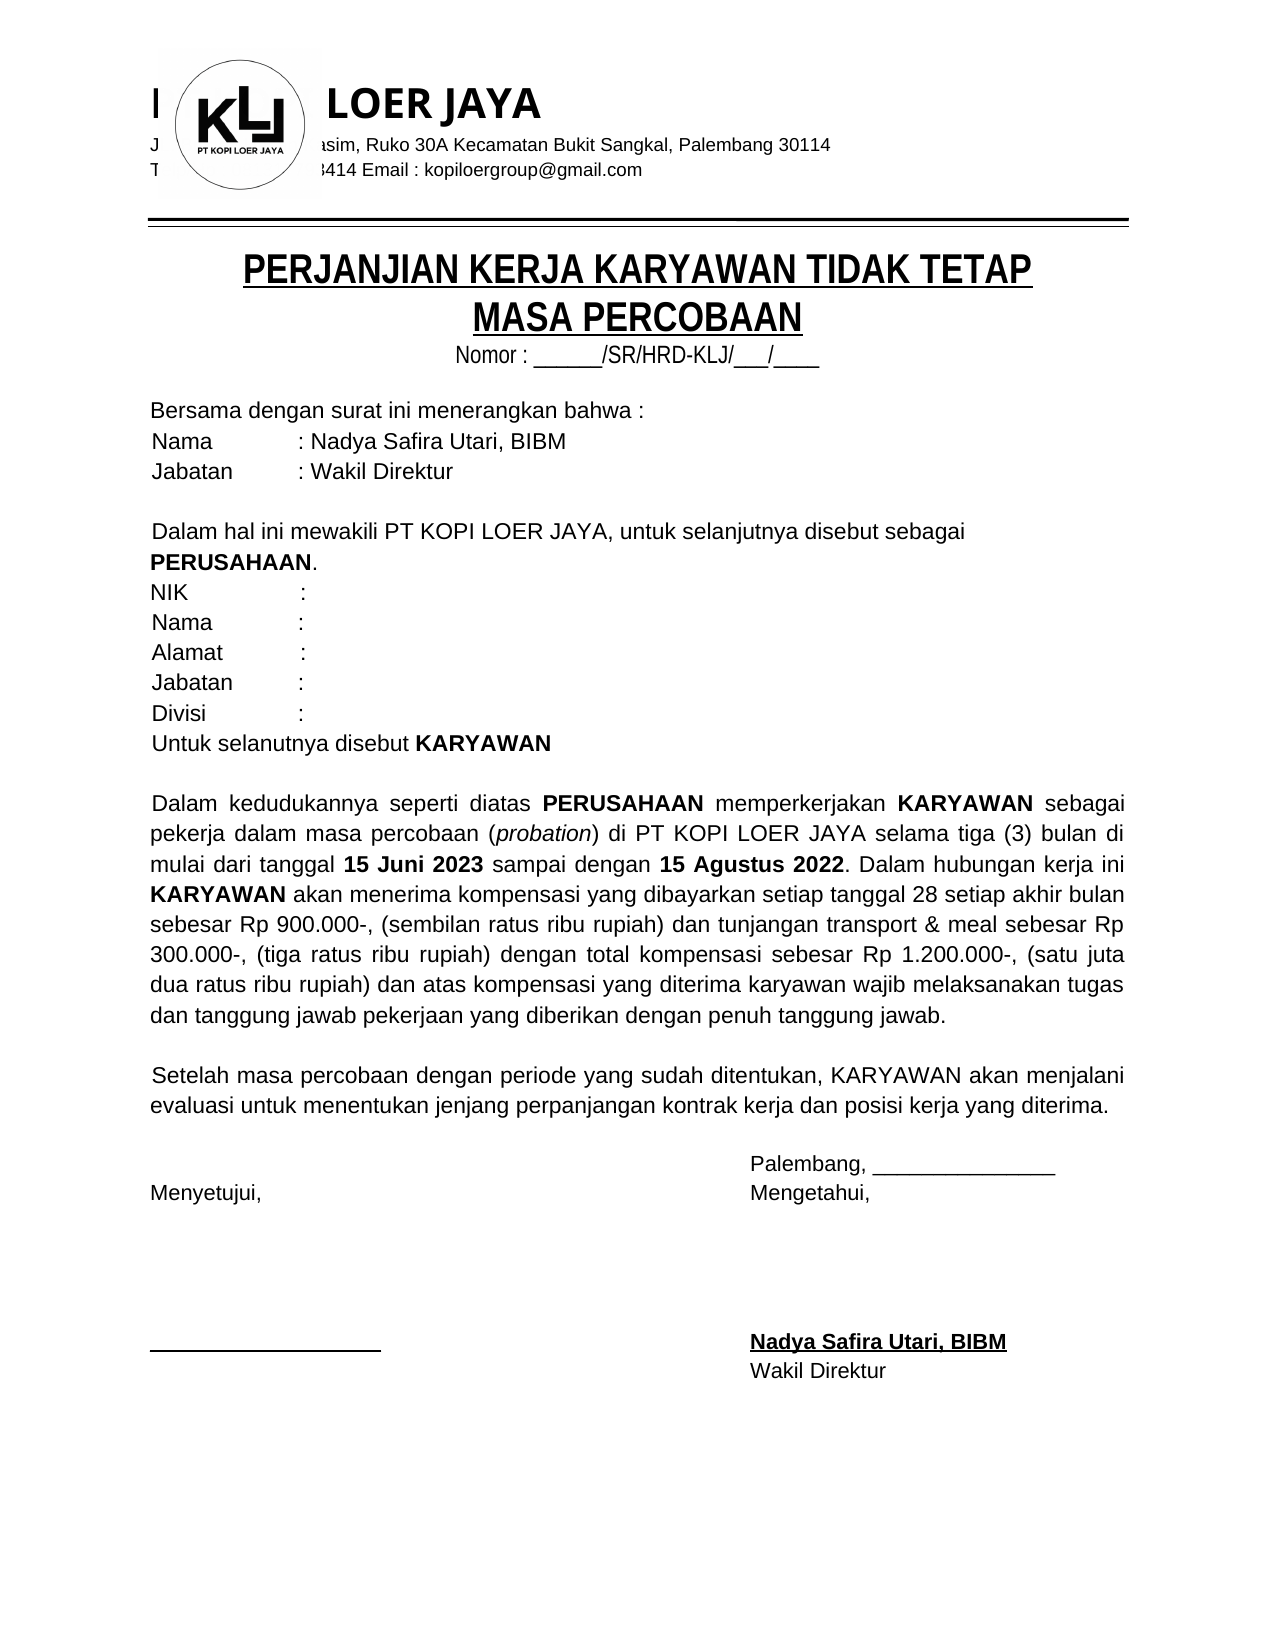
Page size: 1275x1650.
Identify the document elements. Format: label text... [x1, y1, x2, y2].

text Dalam kedudukannya seperti diatas PERUSAHAAN memperkerjakan KARYAWAN sebagai pekerja dalam masa percobaan (probation) di PT KOPI LOER JAYA selama tiga (3) bulan di mulai dari tanggal 15 Juni 2023 sampai dengan 15 Agustus 2022. Dalam hubungan kerja ini KARYAWAN akan menerima kompensasi yang dibayarkan setiap tanggal 28 setiap akhir bulan sebesar Rp 900.000-, (sembilan ratus ribu rupiah) dan tunjangan transport & meal sebesar Rp 300.000-, (tiga ratus ribu rupiah) dengan total kompensasi sebesar Rp 1.200.000-, (satu juta dua ratus ribu rupiah) dan atas kompensasi yang diterima karyawan wajib melaksanakan tugas dan tanggung jawab pekerjaan yang diberikan dengan penuh tanggung jawab. [150, 790, 1125, 1028]
text Divisi : [151, 699, 1125, 726]
text NIK : [150, 579, 1125, 605]
text Jabatan : Wakil Direktur [151, 458, 1125, 484]
text ___________________ Nadya Safira Utari, BIBM [150, 1329, 1125, 1354]
text Menyetujui, Mengetahui, [150, 1180, 1125, 1206]
text Dalam hal ini mewakili PT KOPI LOER JAYA, untuk selanjutnya disebut sebagai PERUSAHAAN. [150, 518, 1125, 575]
text PERJANJIAN KERJA KARYAWAN TIDAK TETAP [150, 244, 1125, 292]
text Nama : [151, 609, 1125, 635]
text Wakil Direktur [150, 1358, 1125, 1383]
text Untuk selanutnya disebut KARYAWAN [151, 730, 1125, 756]
text Nomor : ______/SR/HRD-KLJ/___/____ [150, 340, 1125, 369]
text MASA PERCOBAAN [150, 292, 1125, 340]
text Nama : Nadya Safira Utari, BIBM [151, 428, 1125, 454]
text Setelah masa percobaan dengan periode yang sudah ditentukan, KARYAWAN akan menjalani evaluasi untuk menentukan jenjang perpanjangan kontrak kerja dan posisi kerja yang diterima. [150, 1062, 1125, 1118]
text Palembang, _______________ [150, 1151, 1125, 1177]
text Jabatan : [151, 669, 1125, 696]
picture [157, 48, 322, 199]
text Alamat : [151, 639, 1125, 665]
text Bersama dengan surat ini menerangkan bahwa : [150, 397, 1125, 424]
